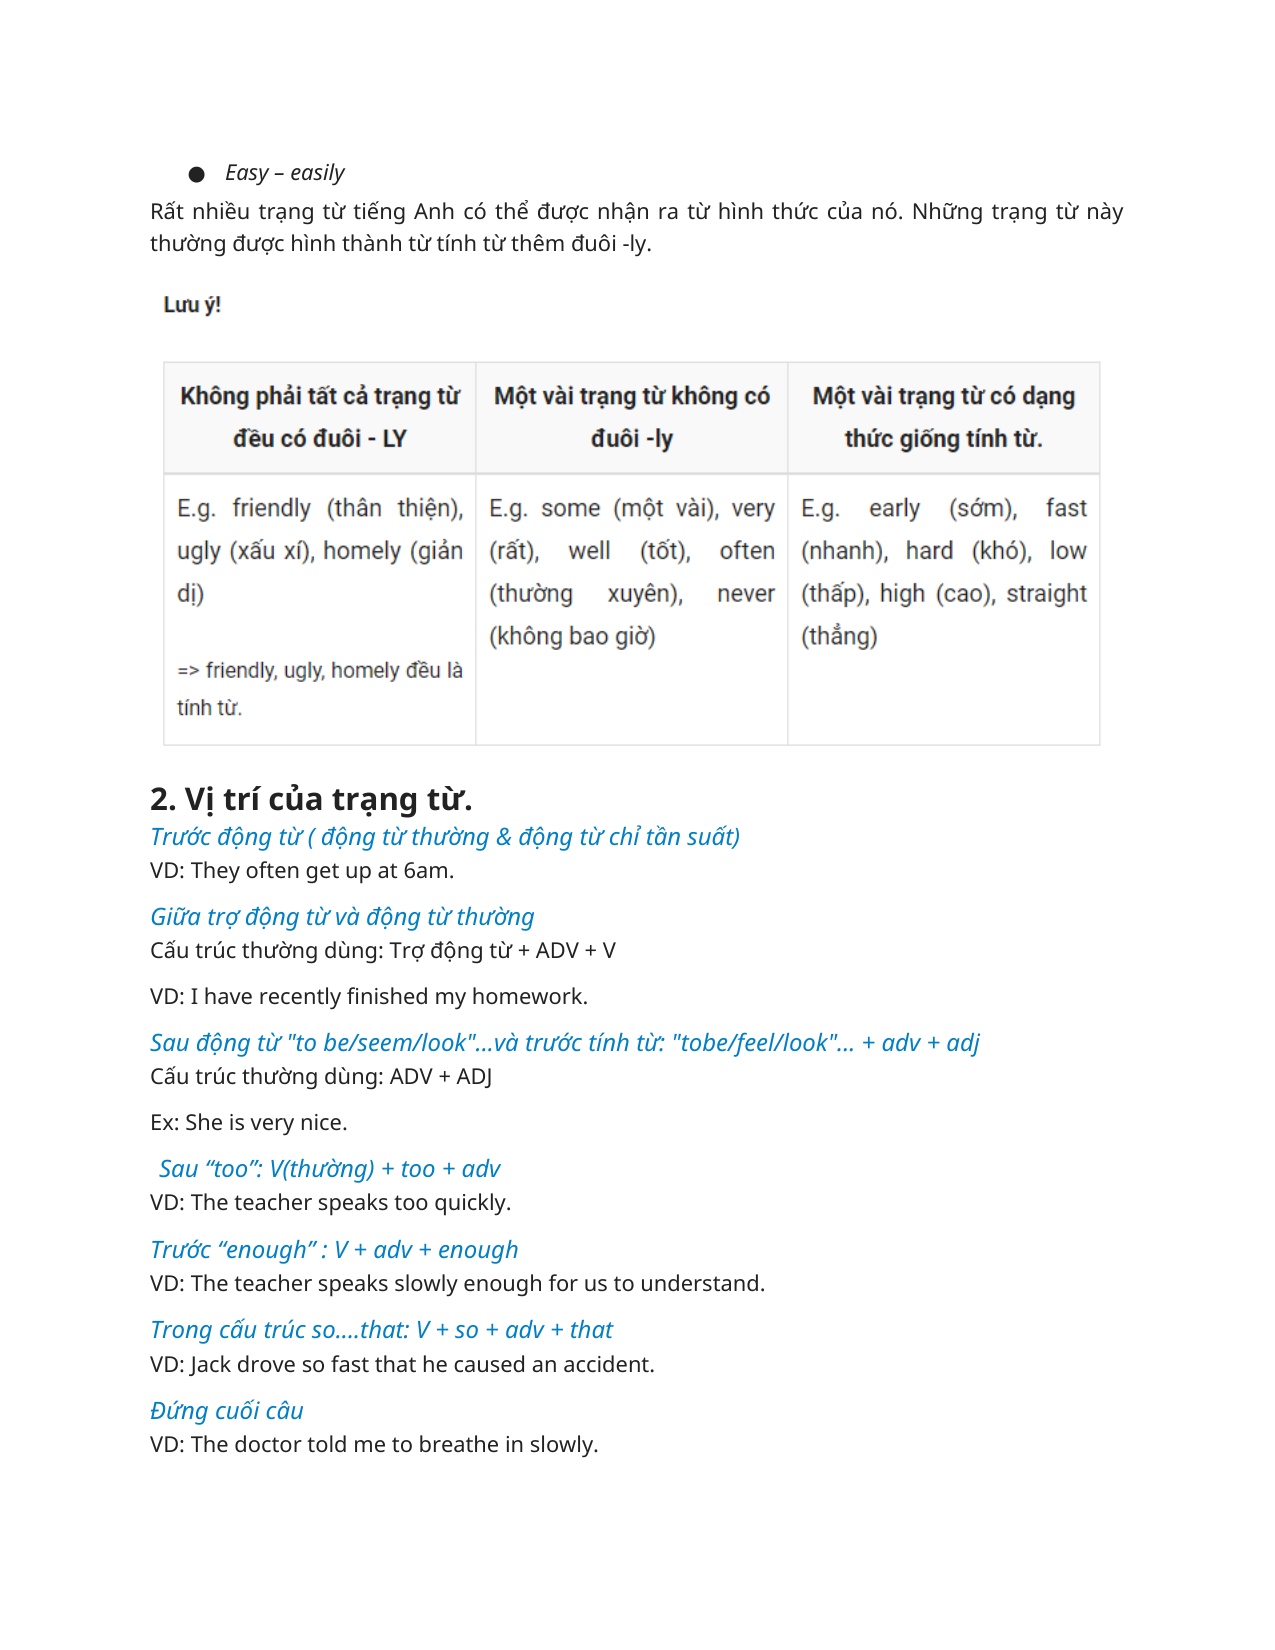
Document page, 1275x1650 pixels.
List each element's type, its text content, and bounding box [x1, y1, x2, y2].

subtitle Sau động từ "to be/seem/look"...và trước tính từ: "tobe/feel/look"... + adv + adj [150, 1026, 1125, 1059]
list Easy – easily [187, 150, 1125, 193]
text VD: Jack drove so fast that he caused an accident. [150, 1348, 1125, 1378]
subtitle Giữa trợ động từ và động từ thường [150, 900, 1125, 933]
text VD: The teacher speaks slowly enough for us to understand. [150, 1268, 1125, 1298]
text Ex: She is very nice. [150, 1107, 1125, 1136]
text Rất nhiều trạng từ tiếng Anh có thể được nhận ra từ hình thức của nó. Những trạng từ này thường được hình thành từ tính từ thêm đuôi -ly. [150, 196, 1125, 258]
text VD: They often get up at 6am. [150, 854, 1125, 884]
text VD: I have recently finished my homework. [150, 981, 1125, 1010]
subtitle Trước động từ ( động từ thường & động từ chỉ tần suất) [150, 819, 1125, 852]
subtitle Trong cấu trúc so....that: V + so + adv + that [150, 1313, 1125, 1346]
text Cấu trúc thường dùng: Trợ động từ + ADV + V [150, 935, 1125, 965]
picture [150, 275, 1125, 758]
subtitle Đứng cuối câu [150, 1394, 1125, 1427]
text VD: The doctor told me to breathe in slowly. [150, 1429, 1125, 1459]
text VD: The teacher speaks too quickly. [150, 1187, 1125, 1217]
subtitle 2. Vị trí của trạng từ. [150, 777, 1125, 819]
